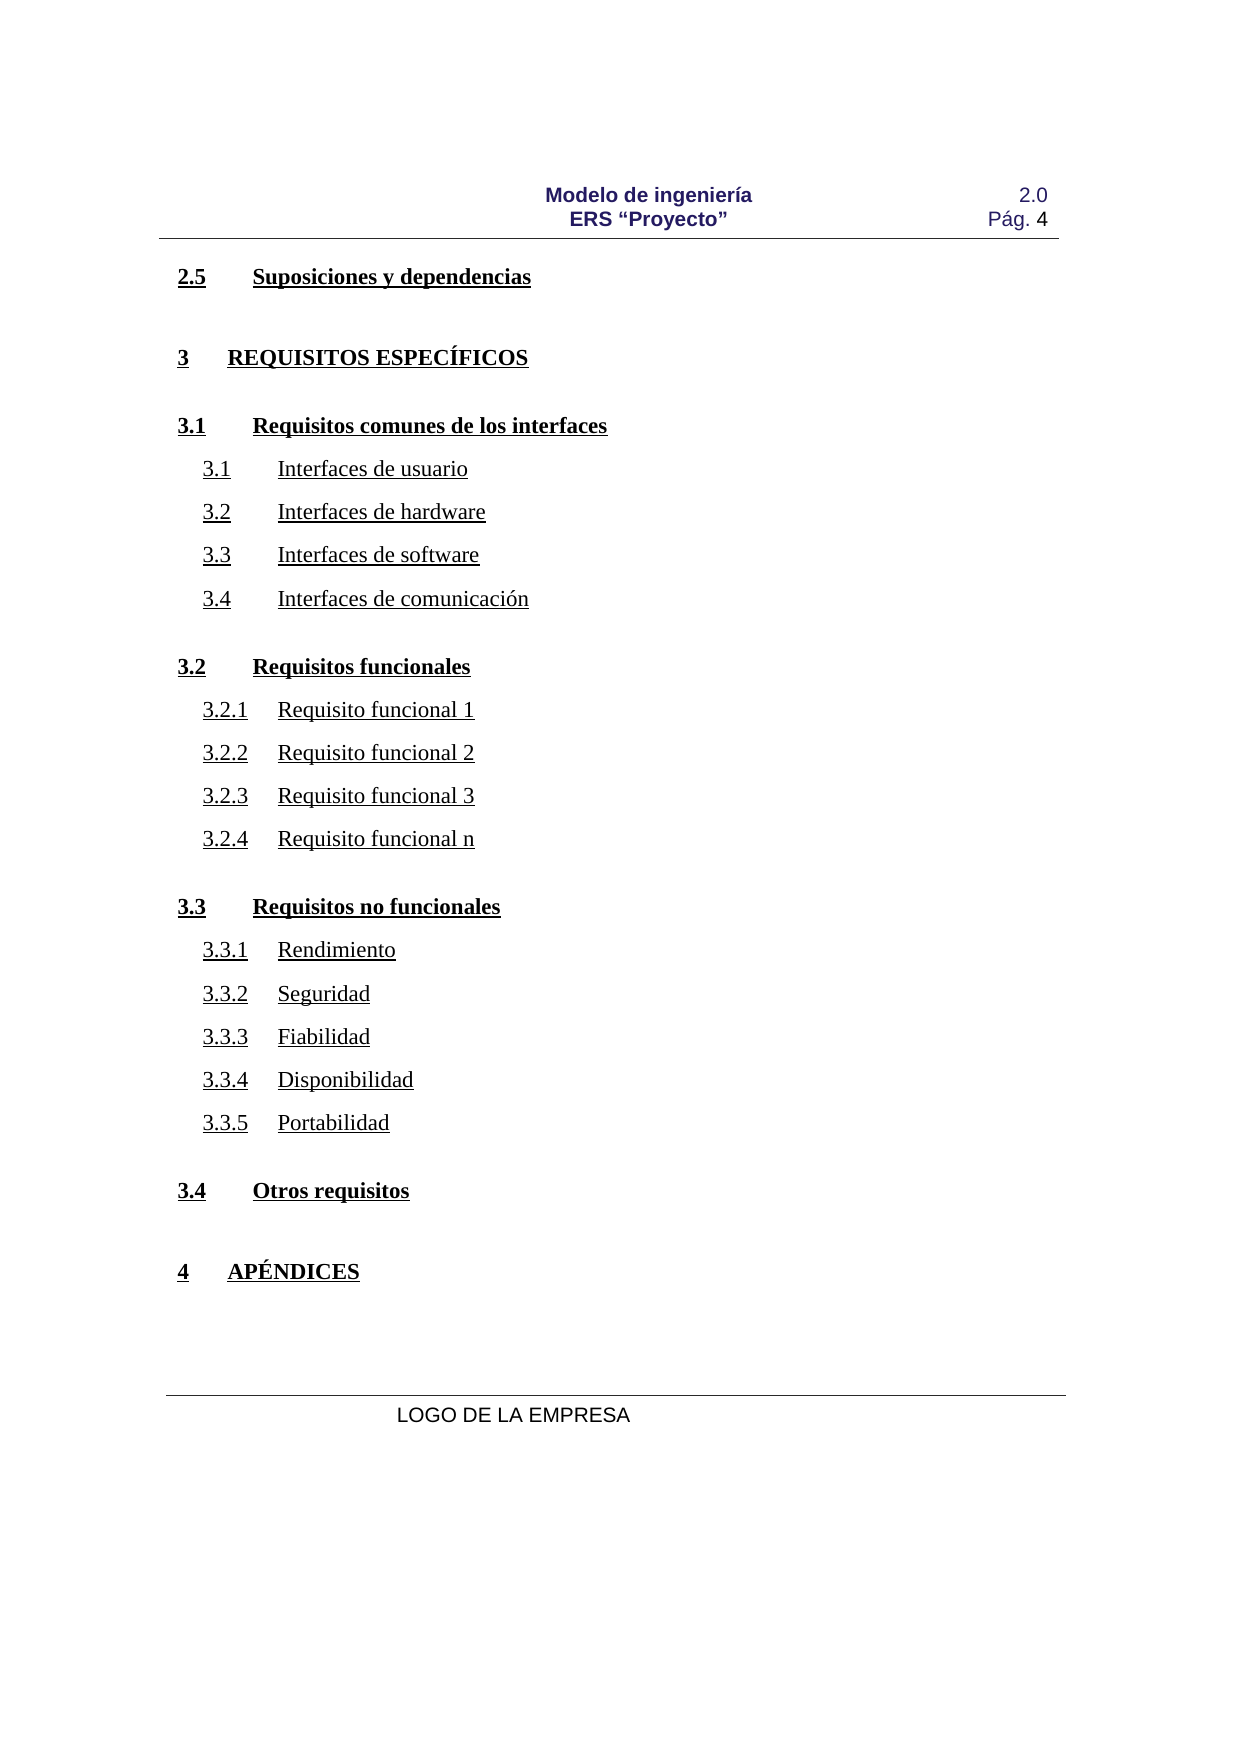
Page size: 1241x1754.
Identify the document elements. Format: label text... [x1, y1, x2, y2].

text 3.1 Requisitos comunes de los interfaces [177, 412, 1063, 438]
text 3.1 Interfaces de usuario [202, 455, 1063, 482]
text 3.2.2 Requisito funcional 2 [202, 739, 1063, 765]
text 3 REQUISITOS ESPECÍFICOS [177, 344, 1063, 370]
text 3.4 Interfaces de comunicación [202, 584, 1063, 611]
text 3.3.3 Fiabilidad [202, 1023, 1063, 1049]
text 3.2 Requisitos funcionales [177, 653, 1063, 679]
text 3.3.5 Portabilidad [202, 1109, 1063, 1135]
text 3.3.2 Seguridad [202, 979, 1063, 1006]
text 3.3 Requisitos no funcionales [177, 893, 1063, 920]
text 3.3.4 Disponibilidad [202, 1066, 1063, 1092]
text 3.3.1 Rendimiento [202, 936, 1063, 963]
text 2.5 Suposiciones y dependencias [177, 263, 1063, 290]
text 3.2 Interfaces de hardware [202, 498, 1063, 525]
text 3.2.1 Requisito funcional 1 [202, 696, 1063, 722]
text 3.2.4 Requisito funcional n [202, 825, 1063, 852]
text 4 APÉNDICES [177, 1258, 1063, 1284]
text 3.2.3 Requisito funcional 3 [202, 782, 1063, 808]
text 3.4 Otros requisitos [177, 1177, 1063, 1203]
text 3.3 Interfaces de software [202, 541, 1063, 568]
